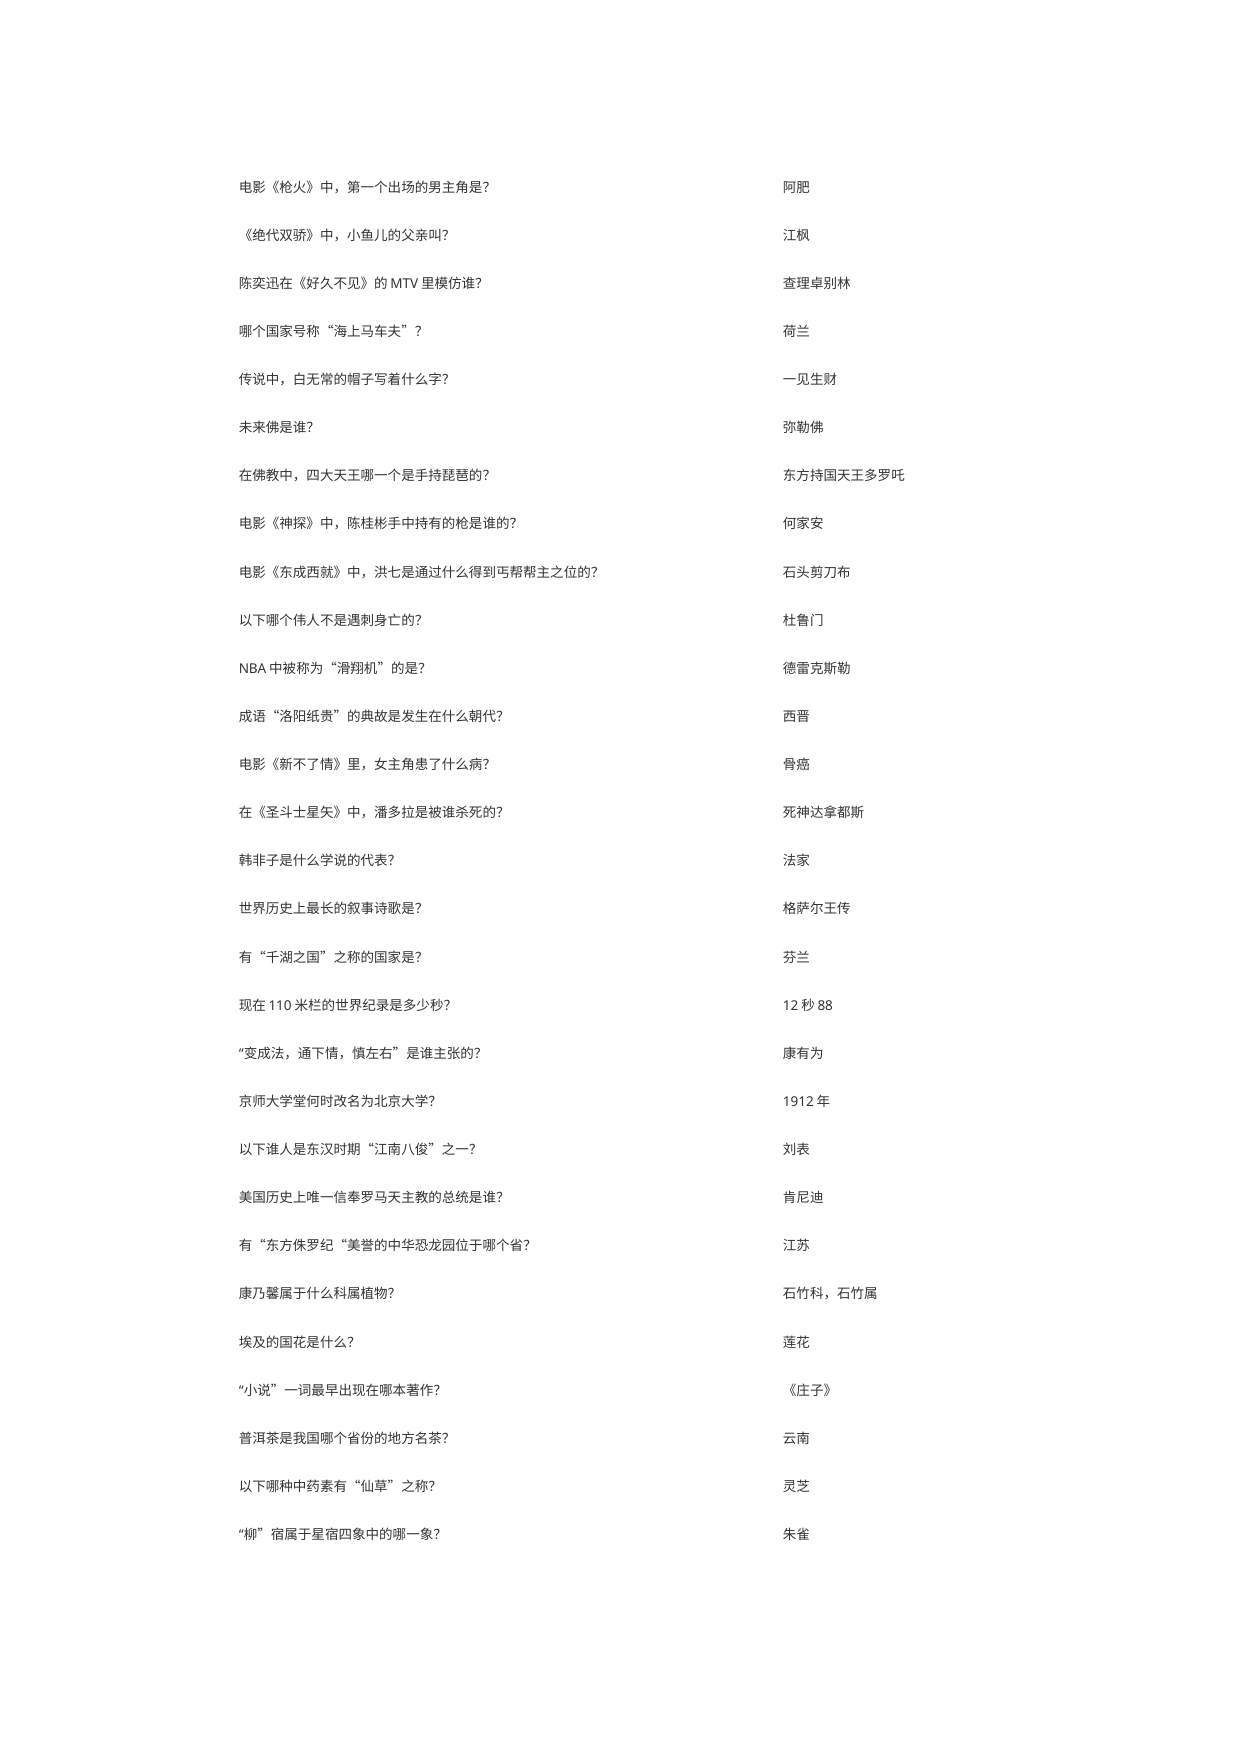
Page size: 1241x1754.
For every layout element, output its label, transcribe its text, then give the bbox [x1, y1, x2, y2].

table_cell 电影《新不了情》里，女主角患了什么病？ [231, 740, 775, 788]
table_cell 康有为 [775, 1028, 1009, 1076]
table_cell 未来佛是谁？ [231, 403, 775, 451]
table_cell 埃及的国花是什么？ [231, 1317, 775, 1365]
table_cell 《绝代双骄》中，小鱼儿的父亲叫？ [231, 210, 775, 258]
table_cell 肯尼迪 [775, 1173, 1009, 1221]
table_cell 阿肥 [775, 162, 1009, 210]
table_cell 在《圣斗士星矢》中，潘多拉是被谁杀死的？ [231, 788, 775, 836]
table_cell 江苏 [775, 1221, 1009, 1269]
table_cell 世界历史上最长的叙事诗歌是？ [231, 884, 775, 932]
table_cell 电影《神探》中，陈桂彬手中持有的枪是谁的？ [231, 499, 775, 547]
table_cell 现在110米栏的世界纪录是多少秒？ [231, 980, 775, 1028]
table_cell 朱雀 [775, 1510, 1009, 1558]
table_cell 格萨尔王传 [775, 884, 1009, 932]
table_cell 以下哪种中药素有“仙草”之称？ [231, 1461, 775, 1509]
table_cell 西晋 [775, 691, 1009, 739]
table_cell 在佛教中，四大天王哪一个是手持琵琶的？ [231, 451, 775, 499]
table_cell 刘表 [775, 1125, 1009, 1173]
table_cell 石竹科，石竹属 [775, 1269, 1009, 1317]
table_cell 传说中，白无常的帽子写着什么字？ [231, 355, 775, 403]
table_cell 陈奕迅在《好久不见》的MTV里模仿谁？ [231, 258, 775, 306]
table_cell 《庄子》 [775, 1365, 1009, 1413]
table_cell 灵芝 [775, 1461, 1009, 1509]
table_cell 云南 [775, 1413, 1009, 1461]
table_cell 莲花 [775, 1317, 1009, 1365]
table_cell “小说”一词最早出现在哪本著作？ [231, 1365, 775, 1413]
table_cell 电影《东成西就》中，洪七是通过什么得到丐帮帮主之位的？ [231, 547, 775, 595]
table_cell 以下哪个伟人不是遇刺身亡的？ [231, 595, 775, 643]
table_cell 韩非子是什么学说的代表？ [231, 836, 775, 884]
table_cell 电影《枪火》中，第一个出场的男主角是？ [231, 162, 775, 210]
table_cell 1912年 [775, 1076, 1009, 1124]
table_cell 法家 [775, 836, 1009, 884]
table_cell 德雷克斯勒 [775, 643, 1009, 691]
table_cell 美国历史上唯一信奉罗马天主教的总统是谁？ [231, 1173, 775, 1221]
table_cell 江枫 [775, 210, 1009, 258]
table_cell 查理卓别林 [775, 258, 1009, 306]
table_cell 芬兰 [775, 932, 1009, 980]
table_cell 死神达拿都斯 [775, 788, 1009, 836]
table_cell 何家安 [775, 499, 1009, 547]
table_cell 一见生财 [775, 355, 1009, 403]
table_cell NBA中被称为“滑翔机”的是？ [231, 643, 775, 691]
table_cell 石头剪刀布 [775, 547, 1009, 595]
table_cell “柳”宿属于星宿四象中的哪一象？ [231, 1510, 775, 1558]
table_cell 12秒88 [775, 980, 1009, 1028]
table_cell 以下谁人是东汉时期“江南八俊”之一？ [231, 1125, 775, 1173]
table_cell 康乃馨属于什么科属植物？ [231, 1269, 775, 1317]
table_cell 普洱茶是我国哪个省份的地方名茶？ [231, 1413, 775, 1461]
table_cell 杜鲁门 [775, 595, 1009, 643]
table_cell 有“千湖之国”之称的国家是？ [231, 932, 775, 980]
table_cell 东方持国天王多罗吒 [775, 451, 1009, 499]
table_cell 荷兰 [775, 306, 1009, 354]
table_cell “变成法，通下情，慎左右”是谁主张的？ [231, 1028, 775, 1076]
table_cell 成语“洛阳纸贵”的典故是发生在什么朝代？ [231, 691, 775, 739]
table_cell 有“东方侏罗纪“美誉的中华恐龙园位于哪个省？ [231, 1221, 775, 1269]
table_cell 京师大学堂何时改名为北京大学？ [231, 1076, 775, 1124]
table_cell 弥勒佛 [775, 403, 1009, 451]
table_cell 骨癌 [775, 740, 1009, 788]
table_cell 哪个国家号称“海上马车夫”？ [231, 306, 775, 354]
